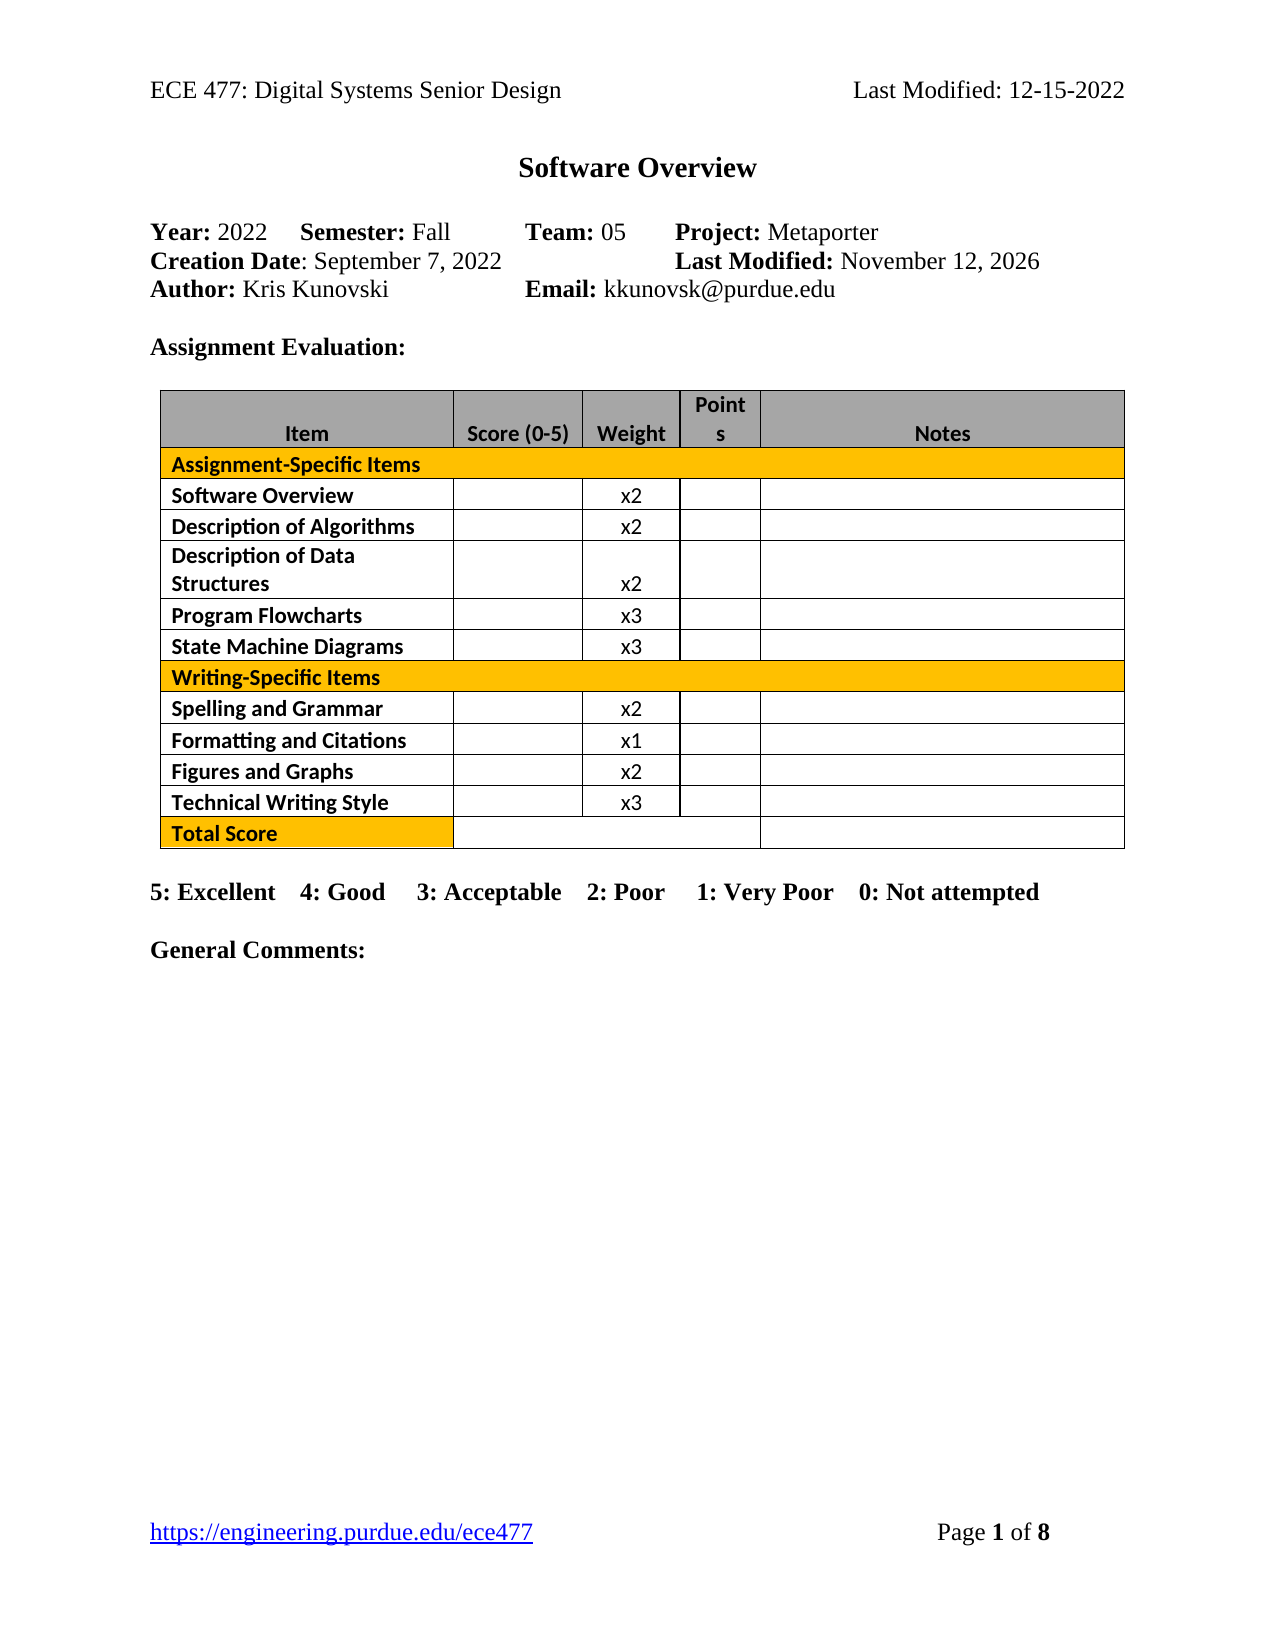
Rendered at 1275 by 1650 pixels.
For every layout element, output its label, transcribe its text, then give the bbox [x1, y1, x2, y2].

table_cell x3 [583, 630, 679, 660]
title General Comments: [150, 935, 1125, 963]
title Creation Date: September 7, 2022 Last Modified: December 15, 2022 [150, 246, 1125, 274]
table_cell Technical Writing Style [161, 786, 453, 816]
table_cell Figures and Graphs [161, 755, 453, 785]
table_cell x3 [583, 599, 679, 629]
table_cell Spelling and Grammar [161, 692, 453, 722]
table_cell x1 [583, 724, 679, 754]
table_cell State Machine Diagrams [161, 630, 453, 660]
table_cell [454, 510, 582, 540]
table_cell x2 [583, 479, 679, 509]
table_cell x2 [583, 510, 679, 540]
table_cell Total Score [161, 817, 453, 847]
table_cell [681, 630, 760, 660]
table_header Notes [761, 391, 1124, 447]
table_cell [761, 630, 1124, 660]
table_cell [681, 510, 760, 540]
table_cell [681, 692, 760, 722]
table_cell [761, 692, 1124, 722]
title Assignment Evaluation: [150, 332, 1125, 361]
table_header Score (0-5) [454, 391, 582, 447]
table_cell x2 [583, 692, 679, 722]
table_cell Program Flowcharts [161, 599, 453, 629]
table_cell x2 [583, 541, 679, 597]
table_cell [454, 599, 582, 629]
table_cell [681, 599, 760, 629]
table_cell [761, 599, 1124, 629]
table_cell [681, 479, 760, 509]
title Year: 2022 Semester: Fall Team: 05 Project: Metaporter [150, 217, 1125, 246]
table_cell [761, 786, 1124, 816]
table_cell [681, 786, 760, 816]
table_cell [681, 724, 760, 754]
title Software Overview [150, 150, 1125, 183]
table_cell [454, 479, 582, 509]
table_cell Description of Algorithms [161, 510, 453, 540]
title 5: Excellent 4: Good 3: Acceptable 2: Poor 1: Very Poor 0: Not attempted [150, 877, 1125, 906]
table_cell [454, 817, 760, 847]
table_cell [761, 817, 1124, 847]
table_cell [761, 755, 1124, 785]
table_cell [454, 630, 582, 660]
table_cell Software Overview [161, 479, 453, 509]
table_cell [454, 755, 582, 785]
table_header Weight [583, 391, 679, 447]
table_cell [761, 724, 1124, 754]
table_cell [761, 479, 1124, 509]
table_cell Description of Data Structures [161, 541, 453, 597]
table_cell [454, 724, 582, 754]
table_cell x2 [583, 755, 679, 785]
title Author: Kris Kunovski Email: kkunovsk@purdue.edu [150, 274, 1125, 303]
table_cell [681, 755, 760, 785]
table_cell [454, 541, 582, 597]
table_cell Assignment-Specific Items [161, 448, 1124, 478]
table_cell [454, 786, 582, 816]
table_header Points [681, 391, 760, 447]
table_cell [681, 541, 760, 597]
table_cell [761, 541, 1124, 597]
table_cell Writing-Specific Items [161, 661, 1124, 691]
table_header Item [161, 391, 453, 447]
table_cell Formatting and Citations [161, 724, 453, 754]
table_cell [454, 692, 582, 722]
table_cell x3 [583, 786, 679, 816]
table_cell [761, 510, 1124, 540]
